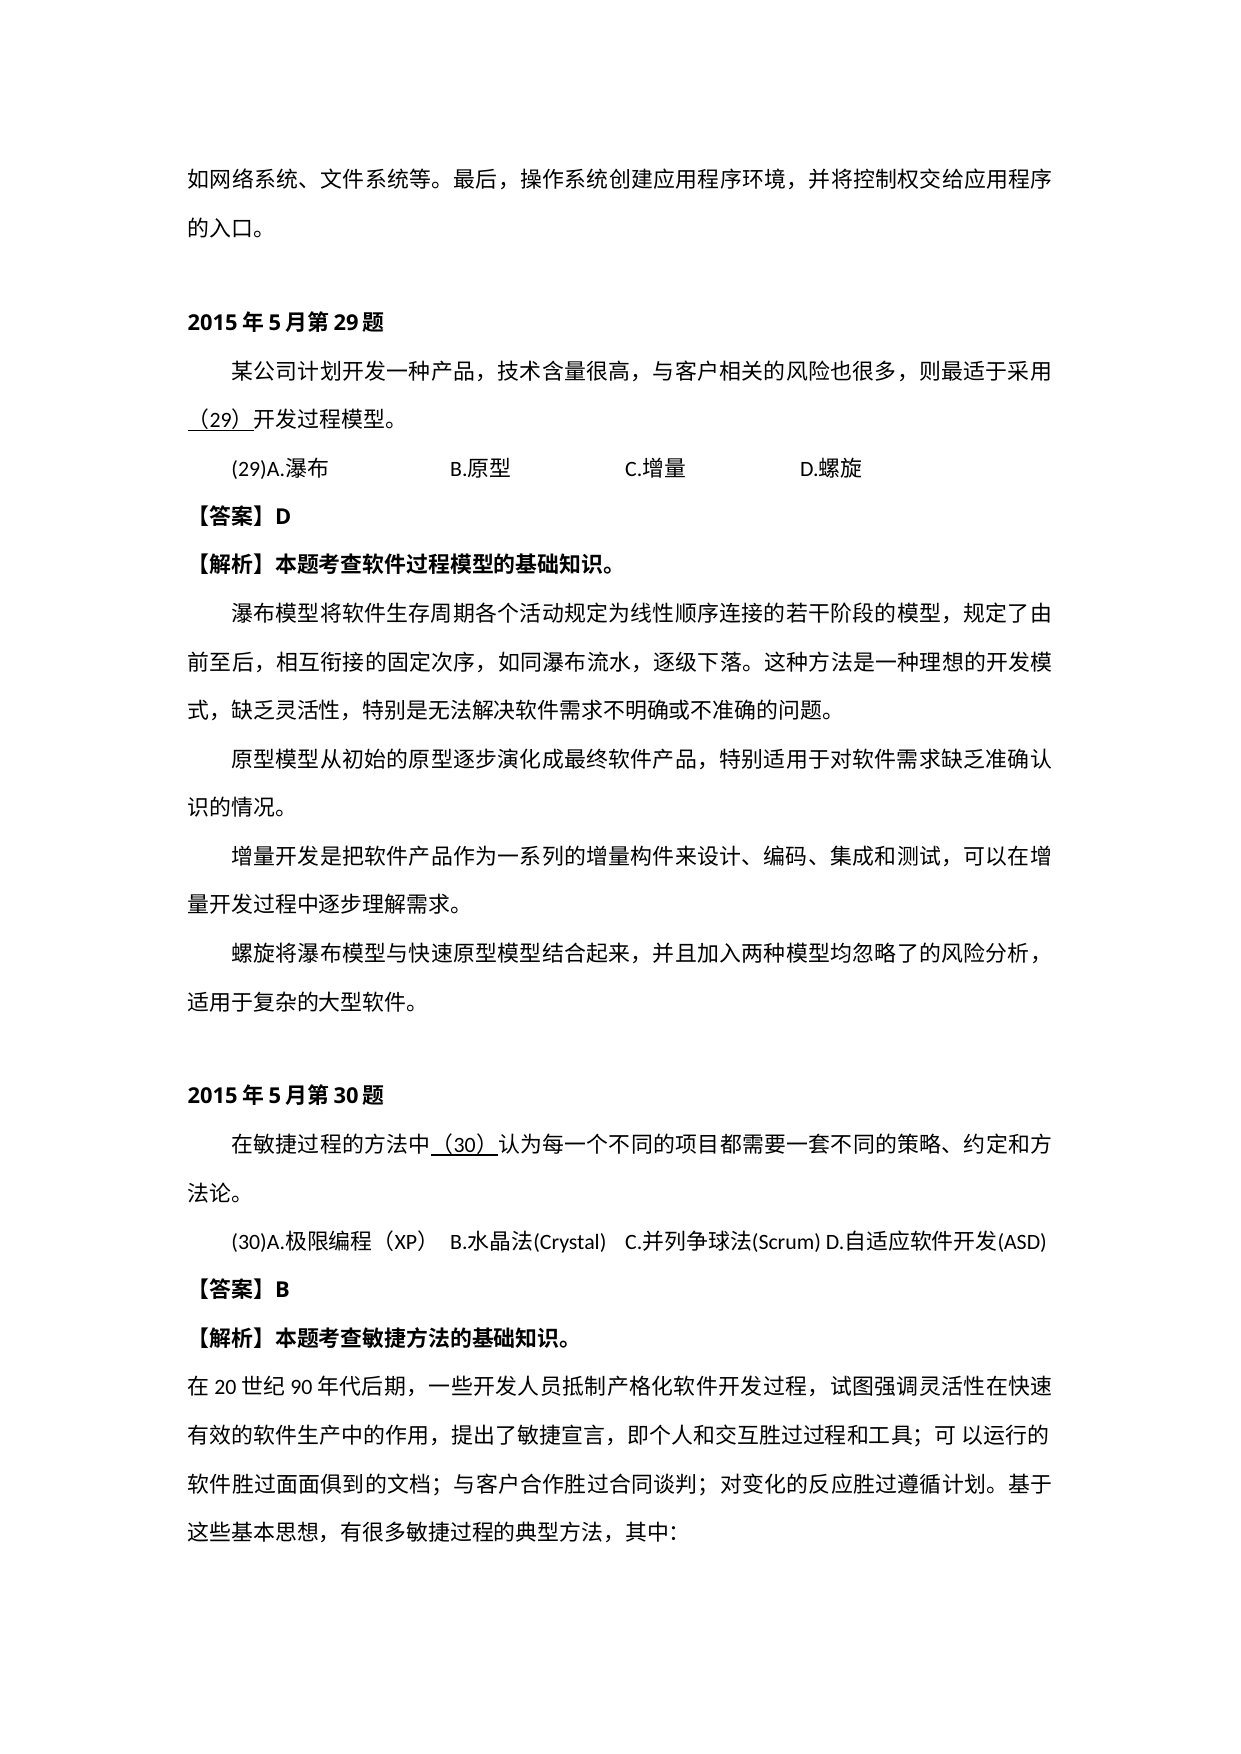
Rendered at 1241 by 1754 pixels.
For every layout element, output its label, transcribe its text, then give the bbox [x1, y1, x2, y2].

text 增量开发是把软件产品作为一系列的增量构件来设计、编码、集成和测试，可以在增量开发过程中逐步理解需求。 [187, 838, 1053, 919]
text 【解析】本题考查软件过程模型的基础知识。 [187, 547, 1053, 579]
text 某公司计划开发一种产品，技术含量很高，与客户相关的风险也很多，则最适于采用（29）开发过程模型。 [187, 353, 1053, 434]
text 2015年5月第30题 [187, 1078, 1053, 1111]
text 【答案】B [187, 1272, 1053, 1304]
text 在20世纪90年代后期，一些开发人员抵制产格化软件开发过程，试图强调灵活性在快速有效的软件生产中的作用，提出了敏捷宣言，即个人和交互胜过过程和工具；可 以运行的软件胜过面面俱到的文档；与客户合作胜过合同谈判；对变化的反应胜过遵循计划。基于这些基本思想，有很多敏捷过程的典型方法，其中： [187, 1369, 1053, 1547]
text 原型模型从初始的原型逐步演化成最终软件产品，特别适用于对软件需求缺乏准确认识的情况。 [187, 741, 1053, 822]
text 瀑布模型将软件生存周期各个活动规定为线性顺序连接的若干阶段的模型，规定了由前至后，相互衔接的固定次序，如同瀑布流水，逐级下落。这种方法是一种理想的开发模式，缺乏灵活性，特别是无法解决软件需求不明确或不准确的问题。 [187, 595, 1053, 725]
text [187, 162, 1053, 243]
text 【答案】D [187, 499, 1053, 531]
text 在敏捷过程的方法中（30）认为每一个不同的项目都需要一套不同的策略、约定和方法论。 [187, 1127, 1053, 1208]
text 2015年5月第29题 [187, 305, 1053, 337]
text 【解析】本题考查敏捷方法的基础知识。 [187, 1320, 1053, 1353]
text (30)A.极限编程（XP） B.水晶法(Crystal) C.并列争球法(Scrum) D.自适应软件开发(ASD) [187, 1224, 1053, 1256]
text (29)A.瀑布 B.原型 C.增量 D.螺旋 [187, 450, 1053, 483]
text 螺旋将瀑布模型与快速原型模型结合起来，并且加入两种模型均忽略了的风险分析，适用于复杂的大型软件。 [187, 935, 1053, 1017]
